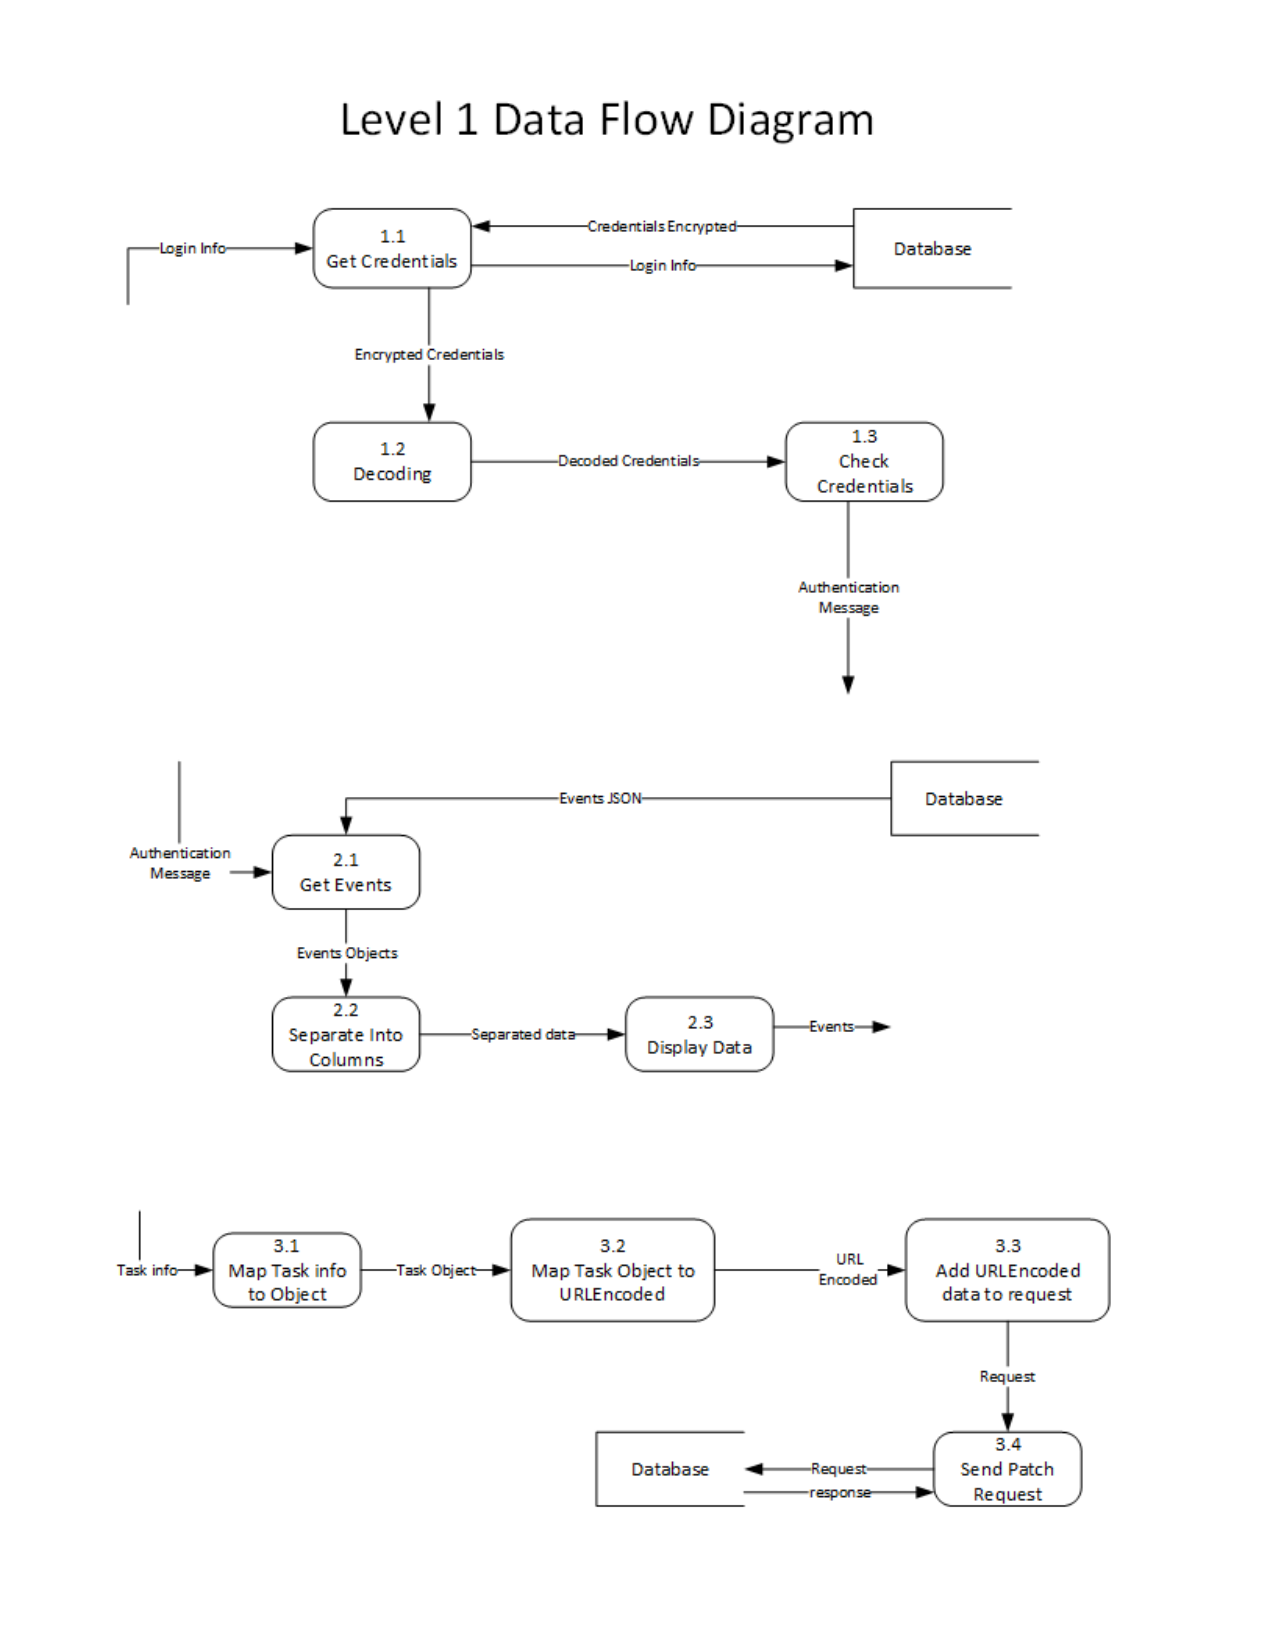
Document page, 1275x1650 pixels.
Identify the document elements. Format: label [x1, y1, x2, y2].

picture [108, 75, 1111, 1518]
